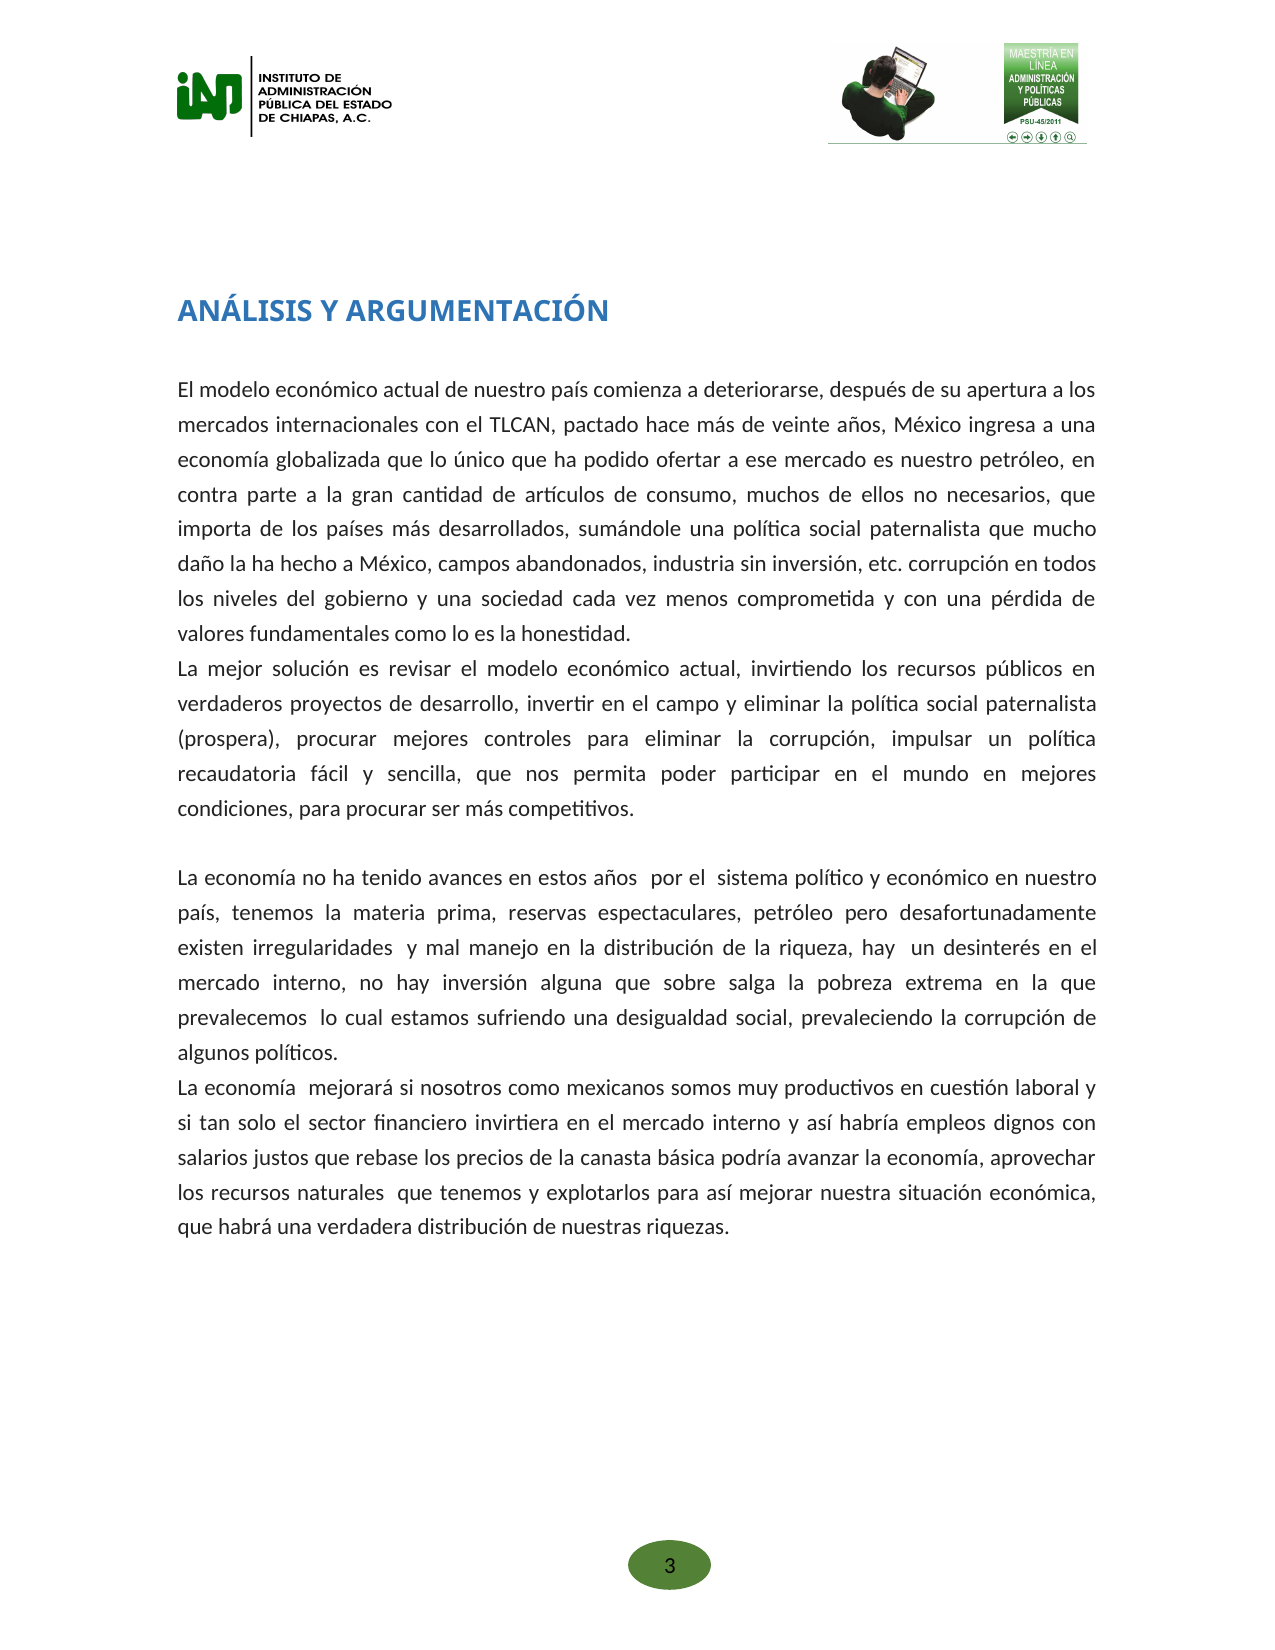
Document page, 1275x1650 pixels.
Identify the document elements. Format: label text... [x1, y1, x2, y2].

text El modelo económico actual de nuestro país comienza a deteriorarse, después de su apertura a los mercados internacionales con el TLCAN, pactado hace más de veinte años, México ingresa a una economía globalizada que lo único que ha podido ofertar a ese mercado es nuestro petróleo, en contra parte a la gran cantidad de artículos de consumo, muchos de ellos no necesarios, que importa de los países más desarrollados, sumándole una política social paternalista que mucho daño la ha hecho a México, campos abandonados, industria sin inversión, etc. corrupción en todos los niveles del gobierno y una sociedad cada vez menos comprometida y con una pérdida de valores fundamentales como lo es la honestidad. [177, 368, 1098, 647]
text La economía no ha tenido avances en estos años por el sistema político y económico en nuestro país, tenemos la materia prima, reservas espectaculares, petróleo pero desafortunadamente existen irregularidades y mal manejo en la distribución de la riqueza, hay un desinterés en el mercado interno, no hay inversión alguna que sobre salga la pobreza extrema en la que prevalecemos lo cual estamos sufriendo una desigualdad social, prevaleciendo la corrupción de algunos políticos. [177, 857, 1098, 1066]
text La mejor solución es revisar el modelo económico actual, invirtiendo los recursos públicos en verdaderos proyectos de desarrollo, invertir en el campo y eliminar la política social paternalista (prospera), procurar mejores controles para eliminar la corrupción, impulsar un política recaudatoria fácil y sencilla, que nos permita poder participar en el mundo en mejores condiciones, para procurar ser más competitivos. [177, 647, 1098, 822]
subtitle ANÁLISIS Y ARGUMENTACIÓN [177, 290, 1098, 330]
picture [177, 56, 392, 137]
text La economía mejorará si nosotros como mexicanos somos muy productivos en cuestión laboral y si tan solo el sector financiero invirtiera en el mercado interno y así habría empleos dignos con salarios justos que rebase los precios de la canasta básica podría avanzar la economía, aprovechar los recursos naturales que tenemos y explotarlos para así mejorar nuestra situación económica, que habrá una verdadera distribución de nuestras riquezas. [177, 1066, 1098, 1241]
picture [828, 43, 1087, 144]
